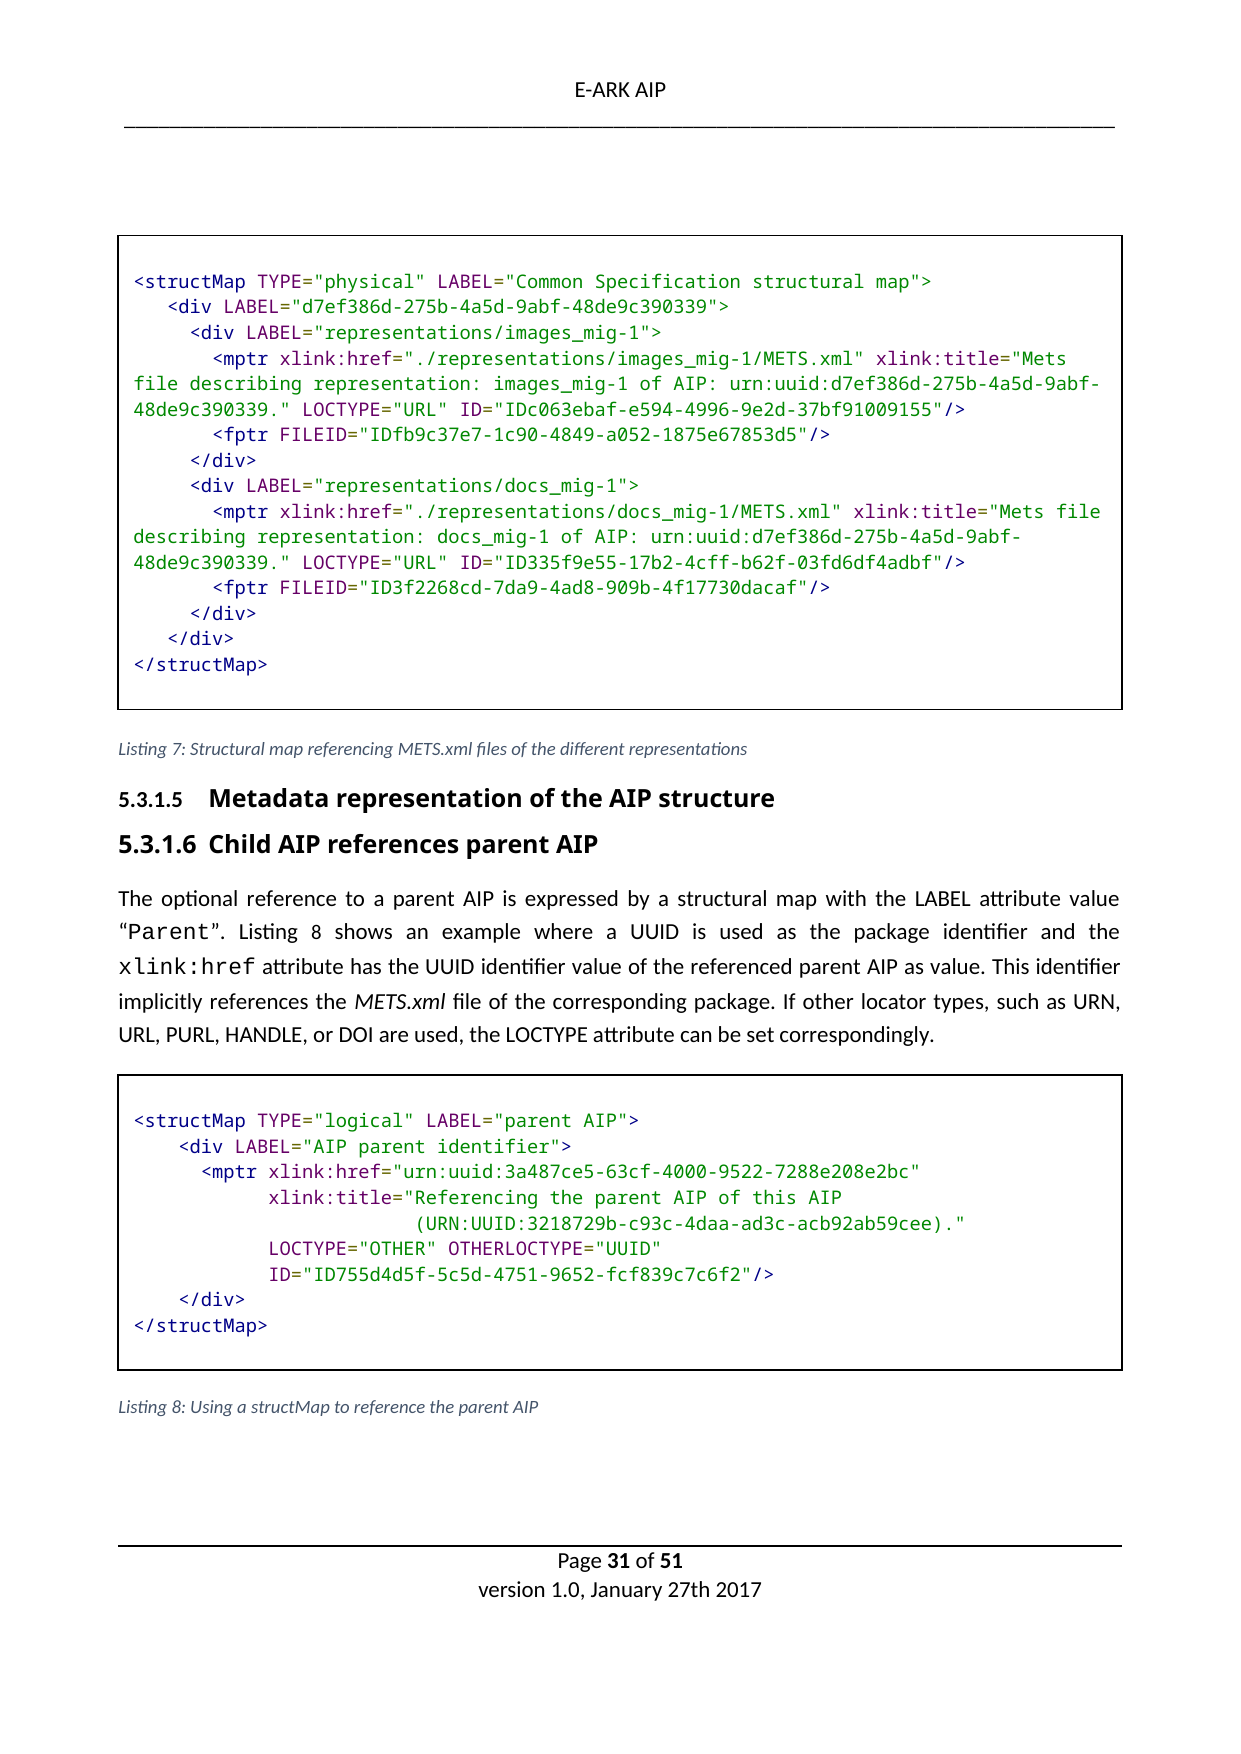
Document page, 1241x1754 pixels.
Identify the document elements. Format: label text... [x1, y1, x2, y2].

text Listing : Structural map referencing METS.xml files of the different representations [118, 714, 1122, 759]
text The optional reference to a parent AIP is expressed by a structural map with the LABEL attribute value “Parent”. Listing 8 shows an example where a UUID is used as the package identifier and the xlink:href attribute has the UUID identifier value of the referenced parent AIP as value. This identifier implicitly references the METS.xml file of the corresponding package. If other locator types, such as URN, URL, PURL, HANDLE, or DOI are used, the LOCTYPE attribute can be set correspondingly. [118, 884, 1122, 1048]
subtitle Child AIP references parent AIP [118, 827, 1122, 861]
text Listing : Using a structMap to reference the parent AIP [118, 1372, 1122, 1418]
subtitle Metadata representation of the AIP structure [118, 780, 1122, 814]
